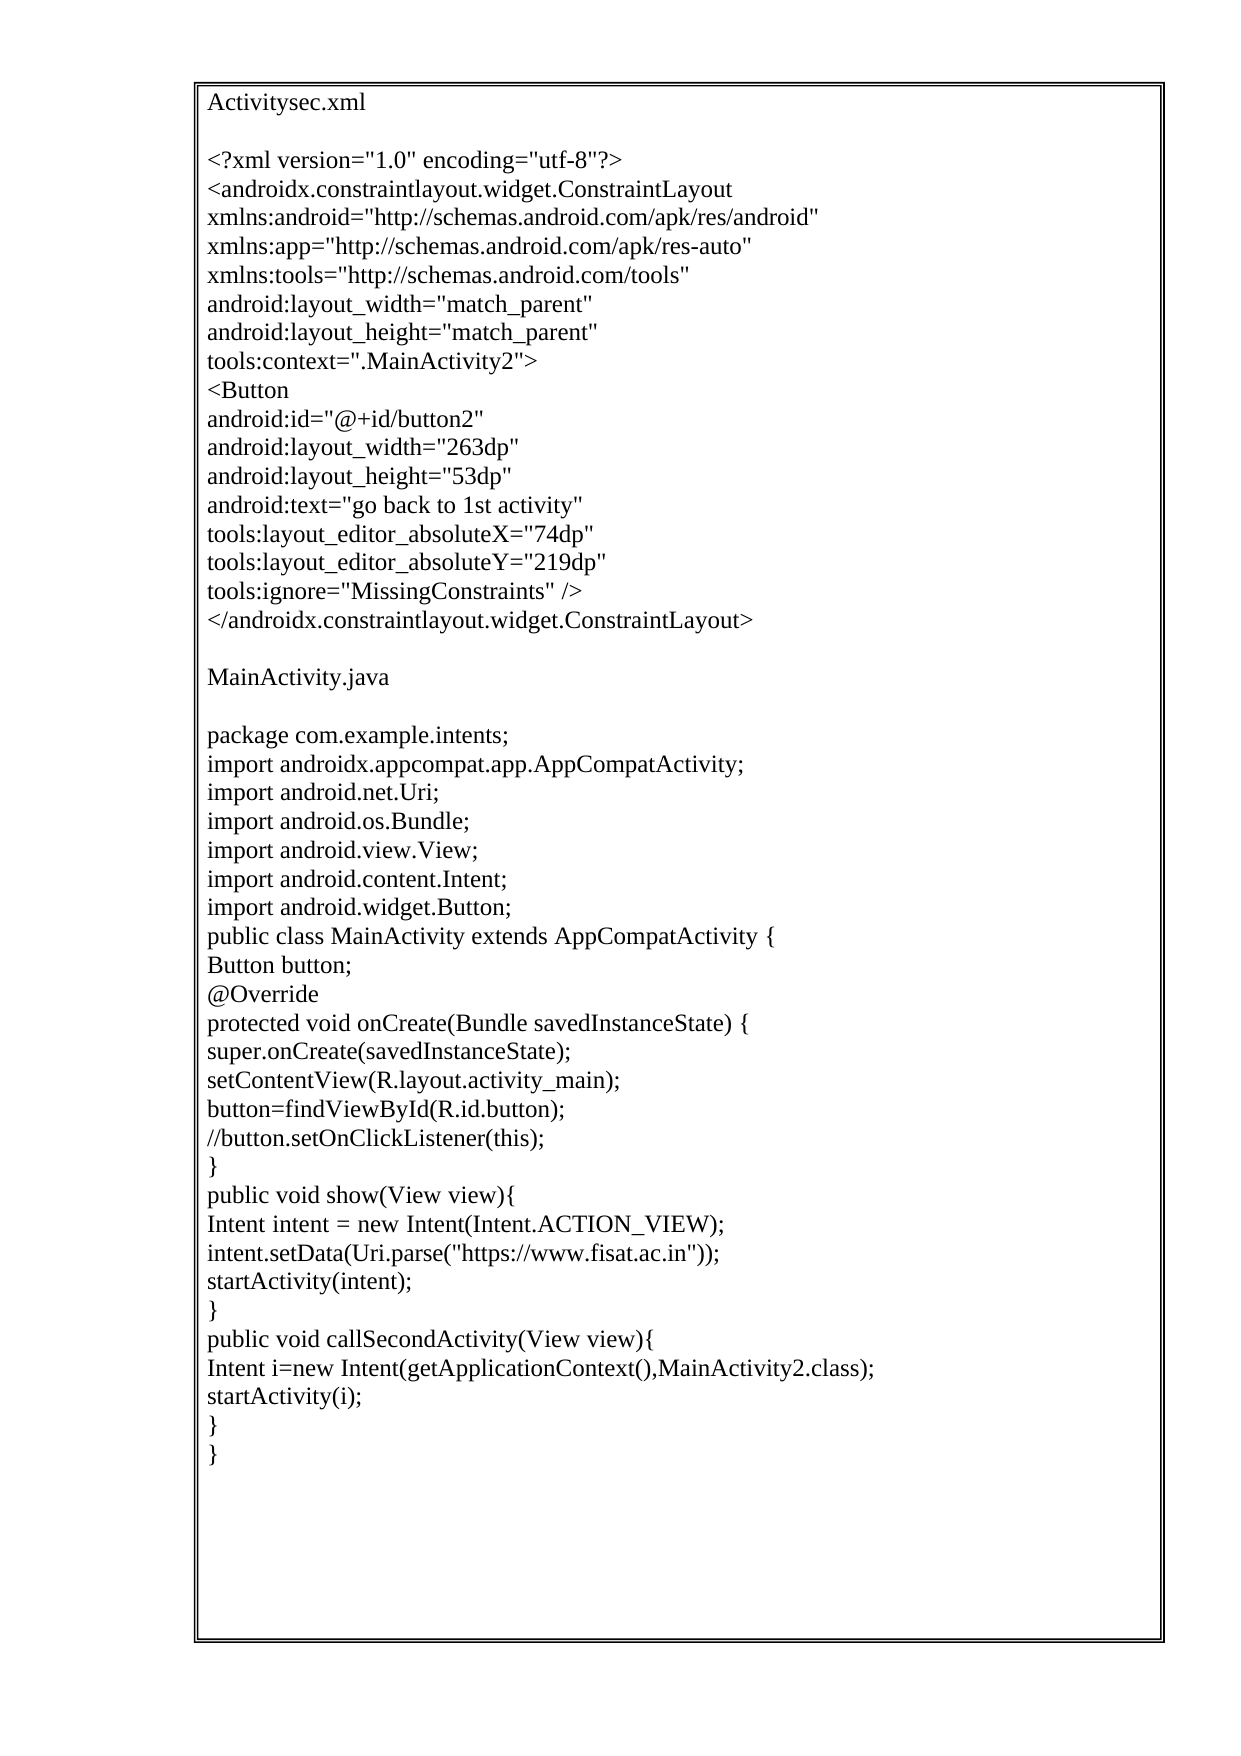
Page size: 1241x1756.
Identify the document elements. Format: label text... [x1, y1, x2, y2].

text <Button android:id="@+id/button2" android:layout_width="263dp" android:layout_height="53dp" [207, 375, 521, 490]
text Activitysec.xml [207, 87, 1159, 116]
text public void show(View view){ [207, 1180, 1159, 1209]
text public class MainActivity extends AppCompatActivity { Button button; [207, 921, 824, 979]
text </androidx.constraintlayout.widget.ConstraintLayout> [207, 605, 1159, 634]
text Intent intent = new Intent(Intent.ACTION_VIEW); intent.setData(Uri.parse("https://www.fisat.ac.in")); startActivity(intent); [207, 1209, 725, 1295]
text } [207, 1151, 1159, 1180]
text <androidx.constraintlayout.widget.ConstraintLayout xmlns:android="http://schemas.android.com/apk/res/android" xmlns:app="http://schemas.android.com/apk/res-auto" xmlns:tools="http://schemas.android.com/tools" android:layout_width="match_parent" android:layout_height="match_parent" tools:context=".MainActivity2"> [207, 174, 824, 375]
text <?xml version="1.0" encoding="utf-8"?> [207, 145, 1159, 174]
text //button.setOnClickListener(this); [207, 1123, 1159, 1151]
text package com.example.intents; [207, 720, 1159, 749]
text } [207, 1295, 1159, 1324]
text @Override [207, 979, 1159, 1008]
text } [207, 1410, 1159, 1439]
text Intent i=new Intent(getApplicationContext(),MainActivity2.class); startActivity(i); [207, 1353, 875, 1410]
text } [207, 1439, 1159, 1468]
text public void callSecondActivity(View view){ [207, 1324, 1159, 1353]
text android:text="go back to 1st activity" tools:layout_editor_absoluteX="74dp" tools:layout_editor_absoluteY="219dp" tools:ignore="MissingConstraints" /> [207, 490, 608, 605]
text MainActivity.java [207, 662, 1159, 691]
text protected void onCreate(Bundle savedInstanceState) { super.onCreate(savedInstanceState); setContentView(R.layout.activity_main); button=findViewById(R.id.button); [207, 1008, 752, 1123]
text import android.os.Bundle; import android.view.View; import android.content.Intent; import android.widget.Button; [207, 806, 512, 921]
text import androidx.appcompat.app.AppCompatActivity; import android.net.Uri; [207, 749, 746, 806]
